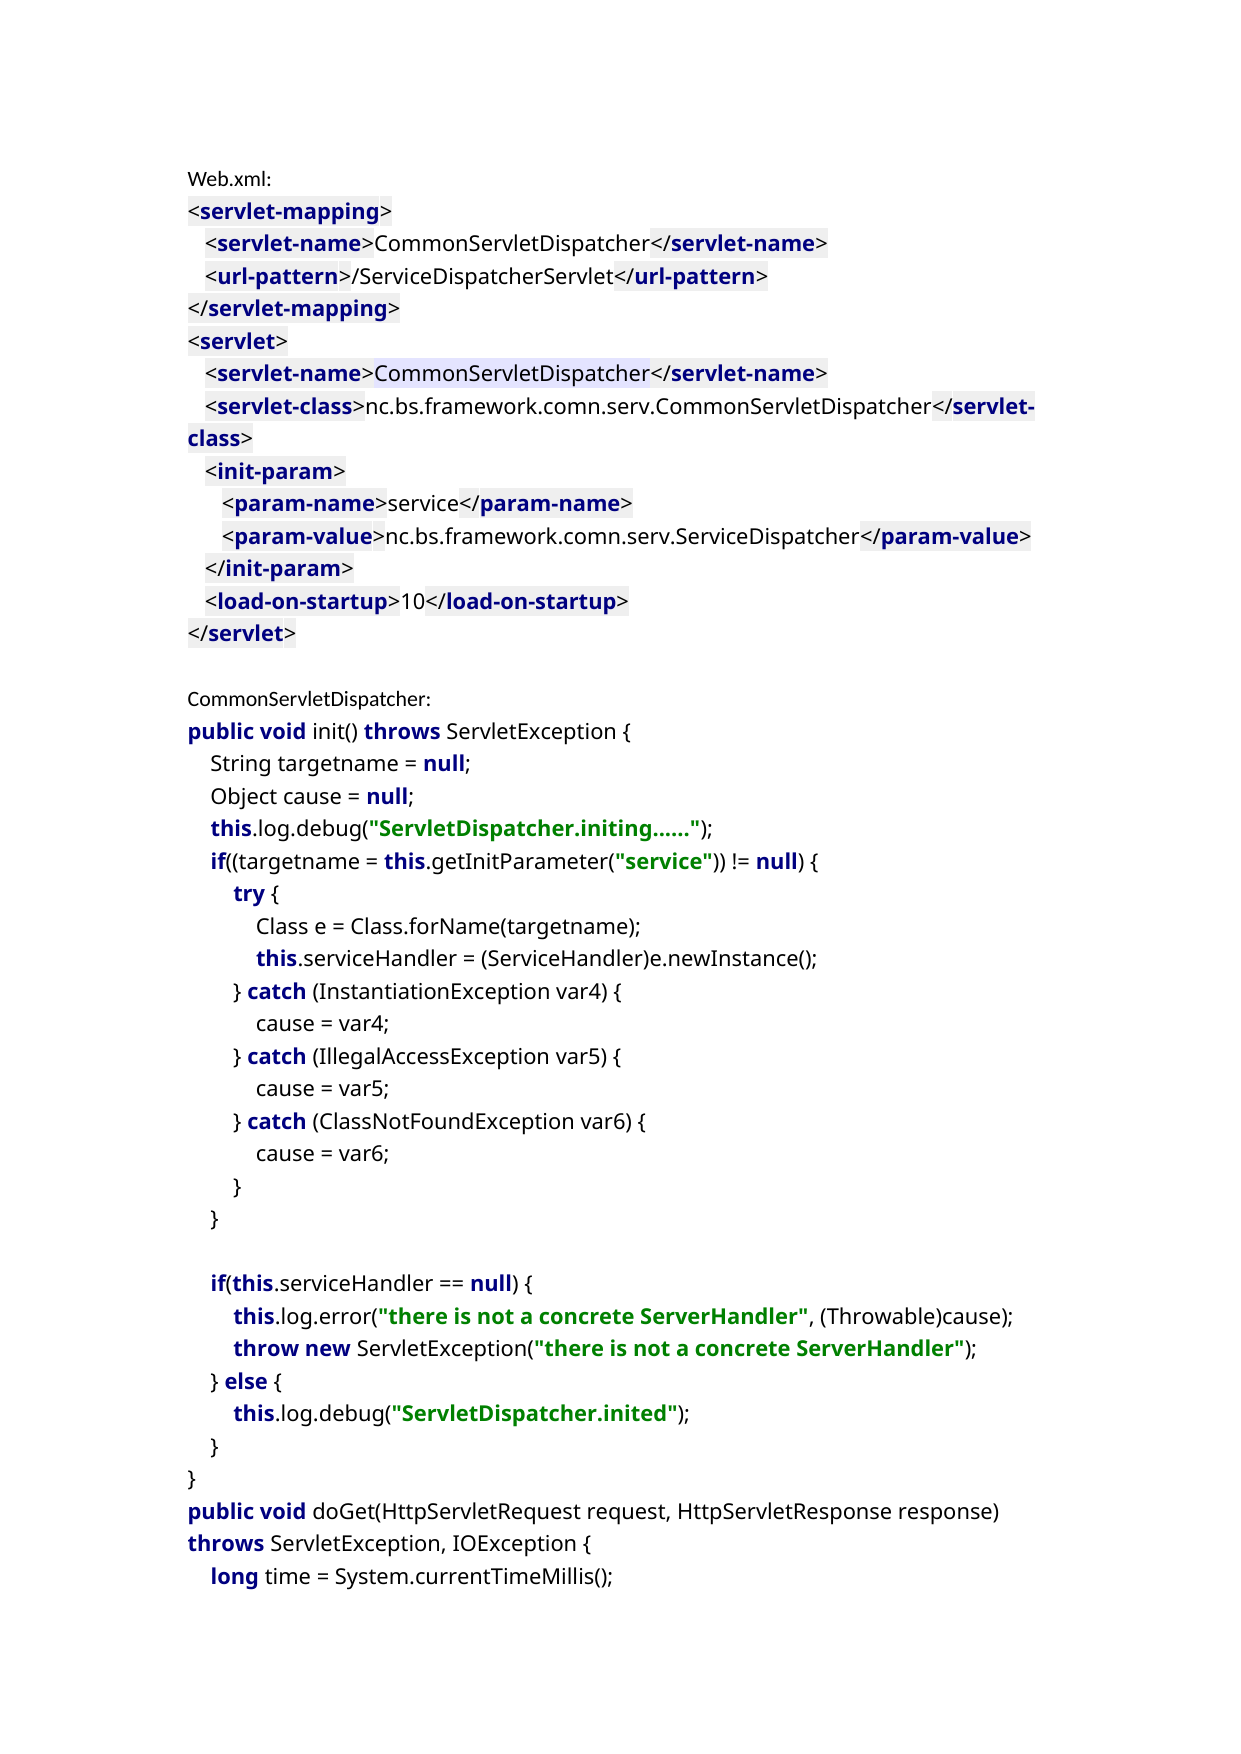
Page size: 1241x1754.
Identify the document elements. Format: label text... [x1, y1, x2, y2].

text public void init() throws ServletException { String targetname = null; Object cause = null; this.log.debug("ServletDispatcher.initing......"); if((targetname = this.getInitParameter("service")) != null) { try { Class e = Class.forName(targetname); this.serviceHandler = (ServiceHandler)e.newInstance(); } catch (InstantiationException var4) { cause = var4; } catch (IllegalAccessException var5) { cause = var5; } catch (ClassNotFoundException var6) { cause = var6; } } if(this.serviceHandler == null) { this.log.error("there is not a concrete ServerHandler", (Throwable)cause); throw new ServletException("there is not a concrete ServerHandler"); } else { this.log.debug("ServletDispatcher.inited"); } } [187, 714, 1053, 1494]
text CommonServletDispatcher: [187, 682, 1053, 714]
text <servlet> <servlet-name>CommonServletDispatcher</servlet-name> <servlet-class>nc.bs.framework.comn.serv.CommonServletDispatcher</servlet-class> <init-param> <param-name>service</param-name> <param-value>nc.bs.framework.comn.serv.ServiceDispatcher</param-value> </init-param> <load-on-startup>10</load-on-startup> </servlet> [187, 324, 1053, 649]
text Web.xml: [187, 162, 1053, 194]
text <servlet-mapping> <servlet-name>CommonServletDispatcher</servlet-name> <url-pattern>/ServiceDispatcherServlet</url-pattern> </servlet-mapping> [187, 194, 1053, 324]
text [187, 1494, 1053, 1592]
